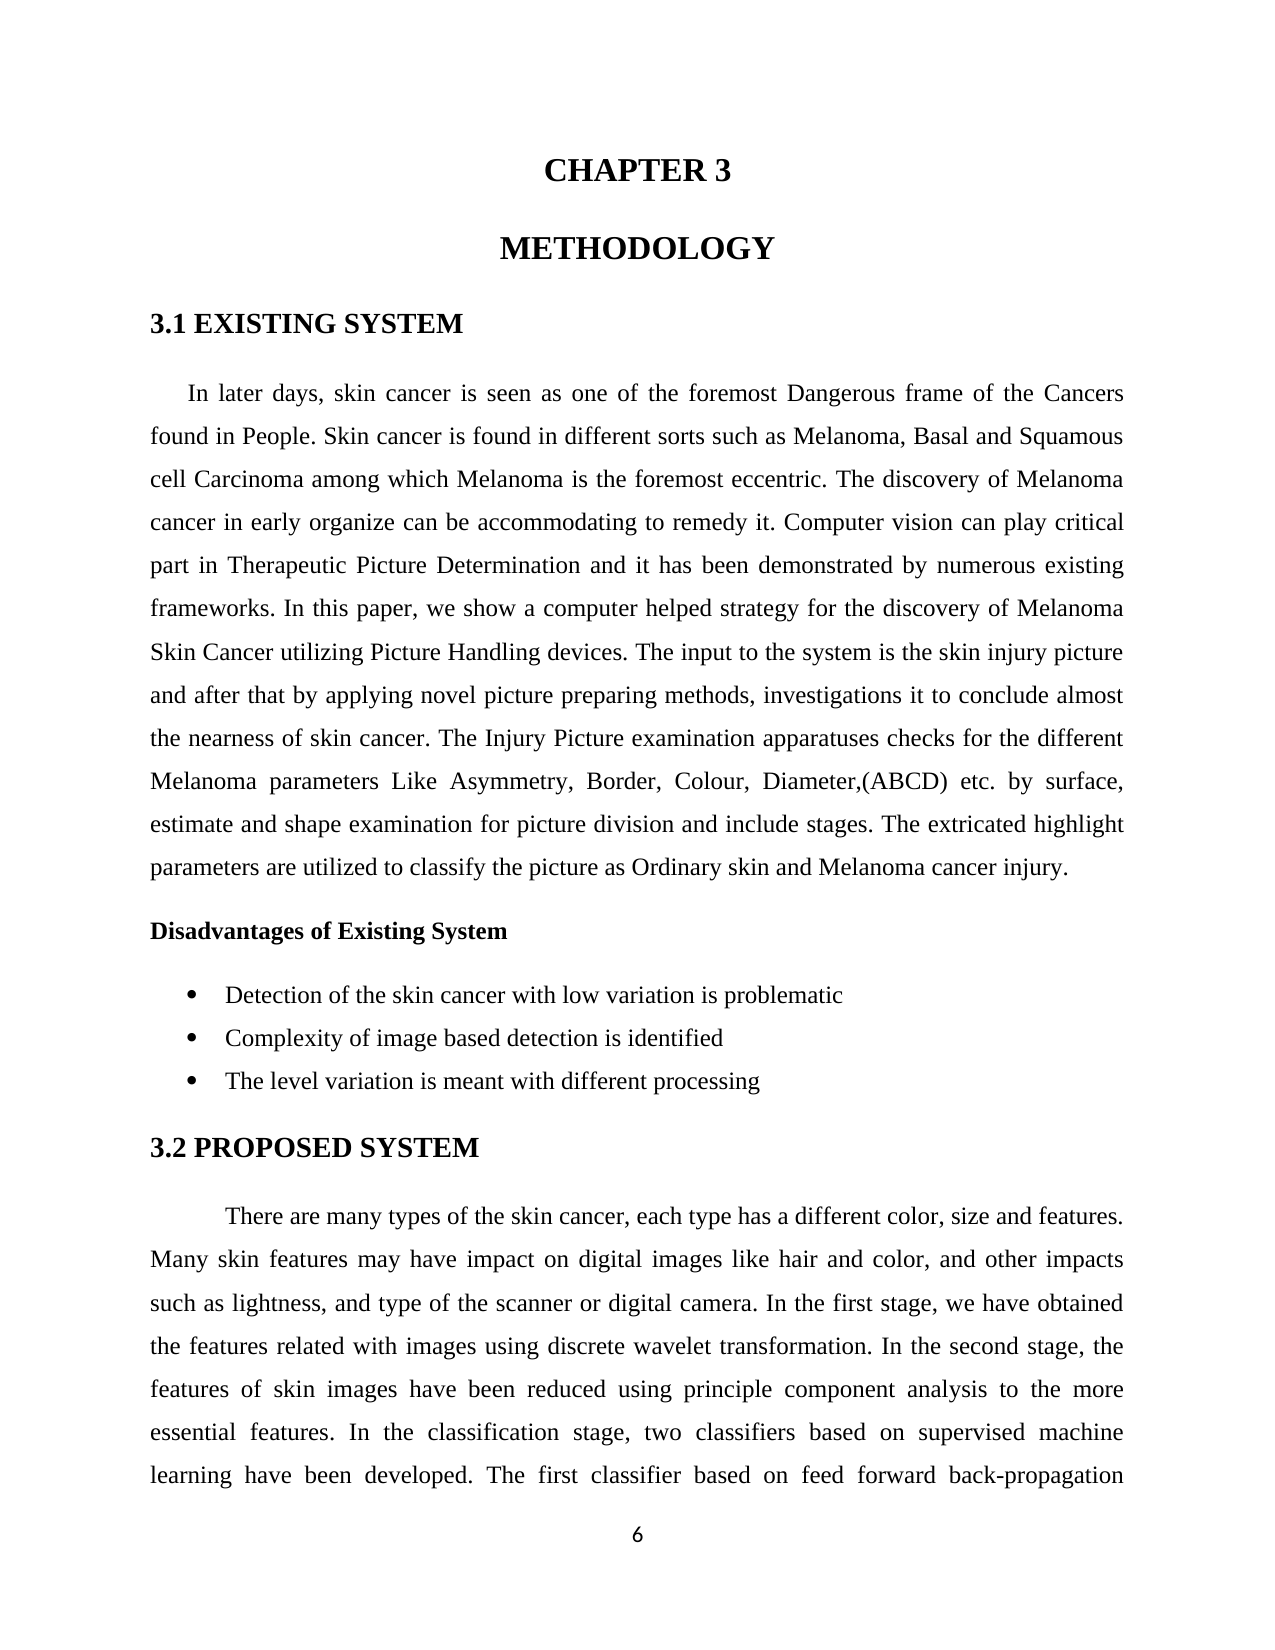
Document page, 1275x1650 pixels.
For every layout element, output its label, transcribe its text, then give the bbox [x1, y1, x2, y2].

text CHAPTER 3 [150, 150, 1125, 188]
text Disadvantages of Existing System [150, 916, 1125, 945]
text 3.1 EXISTING SYSTEM [150, 307, 1125, 340]
list Detection of the skin cancer with low variation is problematic [187, 980, 1125, 1009]
list The level variation is meant with different processing [187, 1066, 1125, 1095]
text 3.2 PROPOSED SYSTEM [150, 1130, 1125, 1164]
text METHODOLOGY [150, 228, 1125, 267]
list Complexity of image based detection is identified [187, 1023, 1125, 1052]
list In later days, skin cancer is seen as one of the foremost Dangerous frame of the Cancers found in People. Skin cancer is found in different sorts such as Melanoma, Basal and Squamous cell Carcinoma among which Melanoma is the foremost eccentric. The discovery of Melanoma cancer in early organize can be accommodating to remedy it. Computer vision can play critical part in Therapeutic Picture Determination and it has been demonstrated by numerous existing frameworks. In this paper, we show a computer helped strategy for the discovery of Melanoma Skin Cancer utilizing Picture Handling devices. The input to the system is the skin injury picture and after that by applying novel picture preparing methods, investigations it to conclude almost the nearness of skin cancer. The Injury Picture examination apparatuses checks for the different Melanoma parameters Like Asymmetry, Border, Colour, Diameter,(ABCD) etc. by surface, estimate and shape examination for picture division and include stages. The extricated highlight parameters are utilized to classify the picture as Ordinary skin and Melanoma cancer injury. [150, 378, 1125, 881]
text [150, 1201, 1125, 1489]
